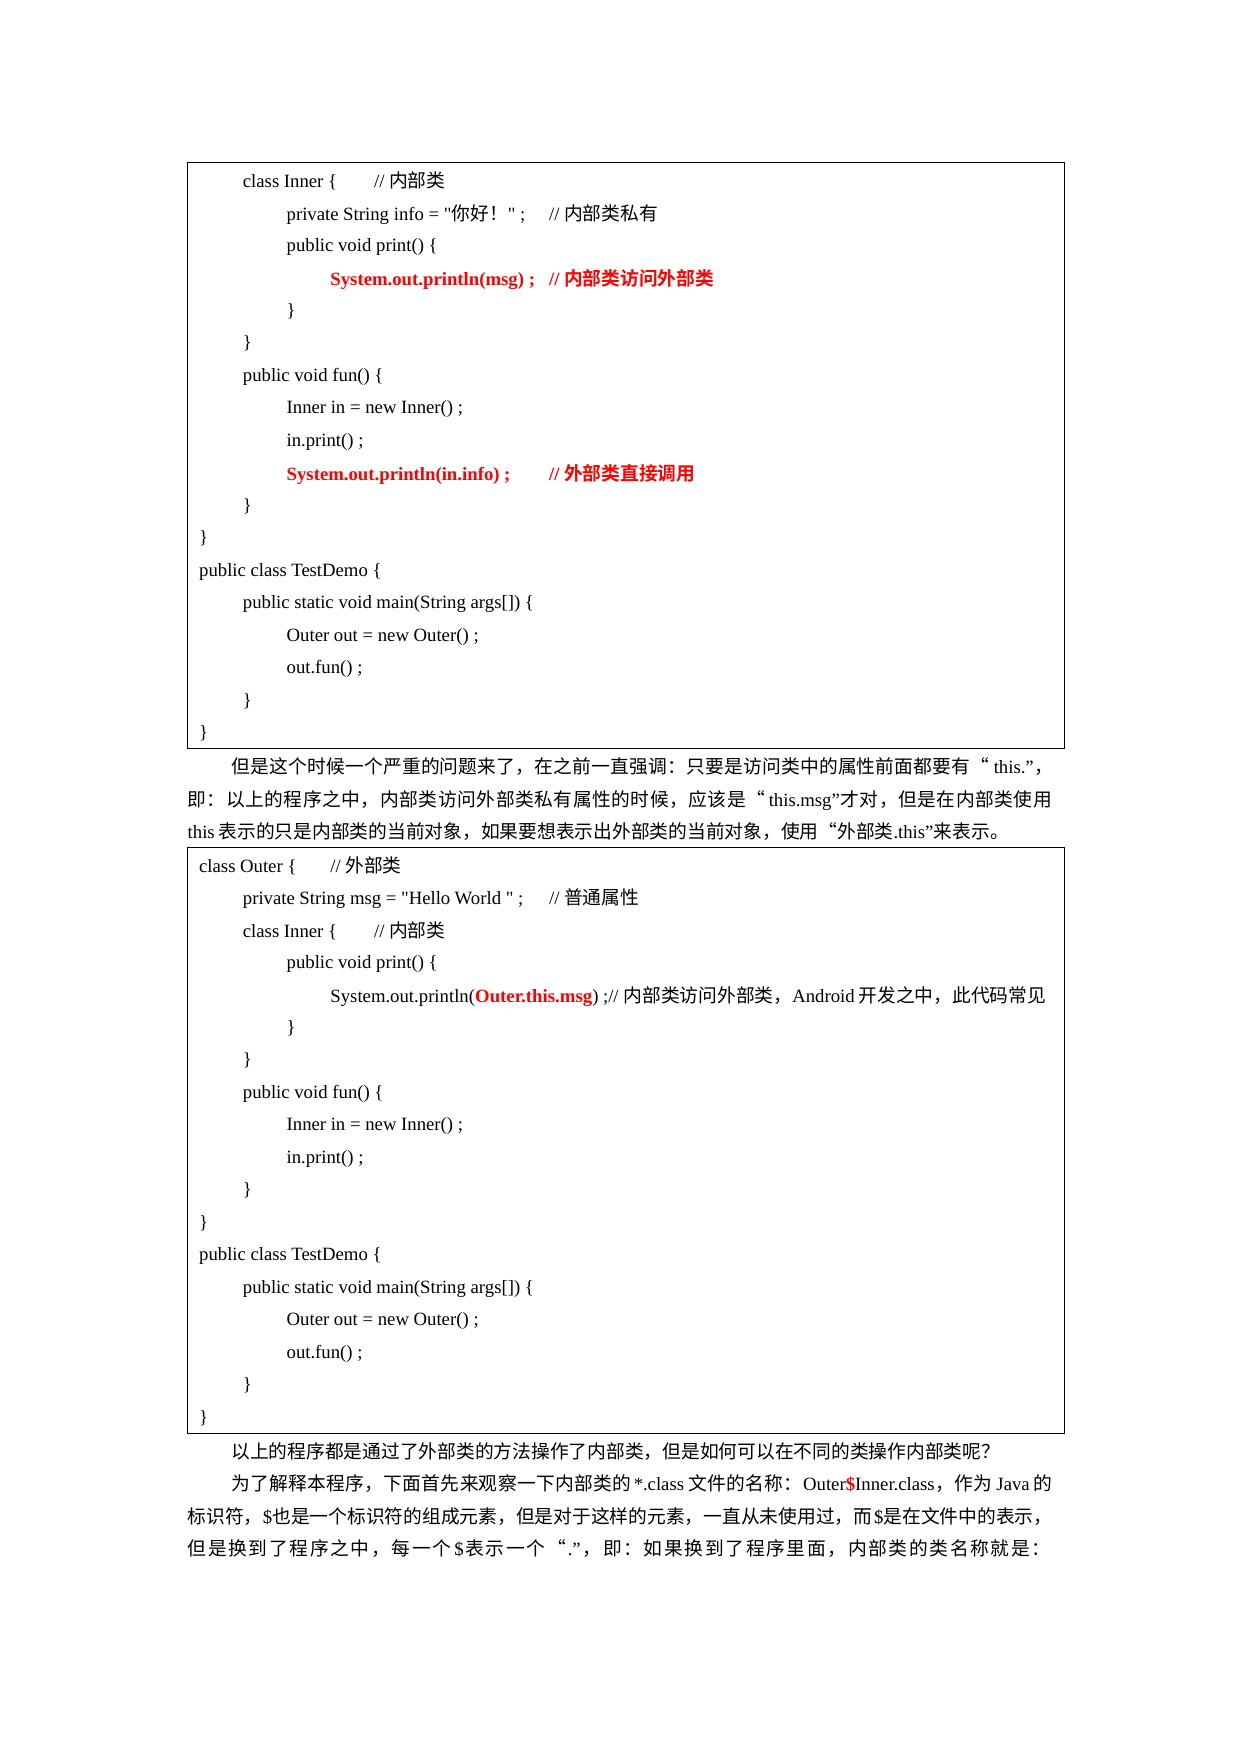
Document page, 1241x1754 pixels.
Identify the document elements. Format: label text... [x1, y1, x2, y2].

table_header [188, 163, 1064, 748]
table_header class Outer { // 外部类 private String msg = "Hello World " ; // 普通属性 class Inner { // 内部类 public void print() { System.out.println(Outer.this.msg) ;// 内部类访问外部类，Android开发之中，此代码常见 } } public void fun() { Inner in = new Inner() ; in.print() ; } } public class TestDemo { public static void main(String args[]) { Outer out = new Outer() ; out.fun() ; } } [188, 848, 1064, 1433]
text 但是这个时候一个严重的问题来了，在之前一直强调：只要是访问类中的属性前面都要有“this.”，即：以上的程序之中，内部类访问外部类私有属性的时候，应该是“this.msg”才对，但是在内部类使用this表示的只是内部类的当前对象，如果要想表示出外部类的当前对象，使用“外部类.this”来表示。 [187, 749, 1053, 847]
text 以上的程序都是通过了外部类的方法操作了内部类，但是如何可以在不同的类操作内部类呢？ [187, 1434, 1053, 1466]
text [187, 1466, 1053, 1564]
